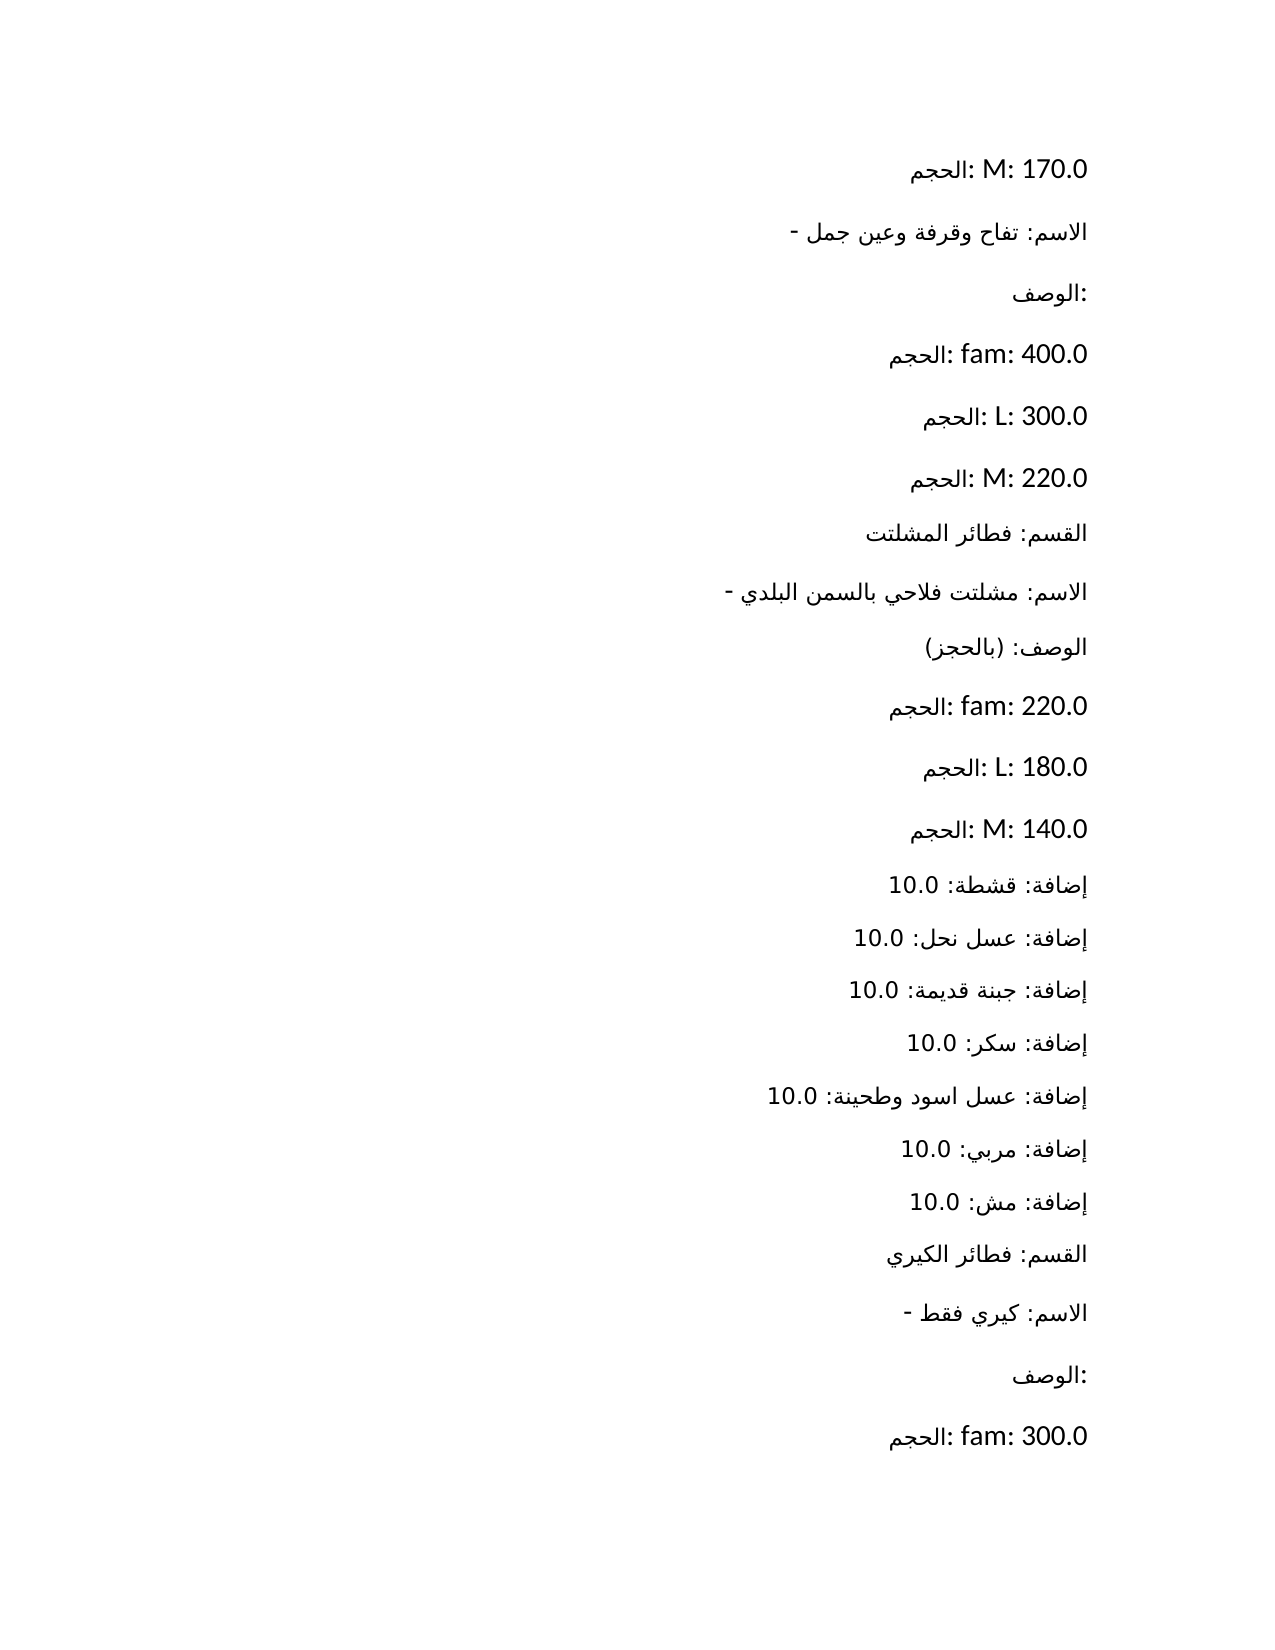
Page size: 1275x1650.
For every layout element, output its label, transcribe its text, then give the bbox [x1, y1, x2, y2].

text الوصف: [187, 1355, 1087, 1391]
text القسم: فطائر الكيري [187, 1242, 1087, 1268]
text الوصف: [187, 273, 1087, 309]
text - الاسم: مشلتت فلاحي بالسمن البلدي [187, 572, 1087, 608]
text الحجم: fam: 300.0 [187, 1417, 1087, 1452]
text إضافة: جبنة قديمة: 10.0 [187, 978, 1087, 1004]
text الحجم: M: 170.0 [187, 150, 1087, 186]
text إضافة: مش: 10.0 [187, 1189, 1087, 1216]
text الوصف: (بالحجز) [187, 634, 1087, 661]
text الحجم: L: 300.0 [187, 397, 1087, 433]
text الحجم: fam: 400.0 [187, 335, 1087, 371]
text الحجم: fam: 220.0 [187, 687, 1087, 722]
text - الاسم: تفاح وقرفة وعين جمل [187, 212, 1087, 247]
text - الاسم: كيري فقط [187, 1293, 1087, 1329]
text إضافة: مربي: 10.0 [187, 1136, 1087, 1163]
text إضافة: عسل اسود وطحينة: 10.0 [187, 1083, 1087, 1110]
text إضافة: عسل نحل: 10.0 [187, 925, 1087, 951]
text إضافة: سكر: 10.0 [187, 1030, 1087, 1057]
text الحجم: M: 140.0 [187, 810, 1087, 846]
text الحجم: M: 220.0 [187, 459, 1087, 494]
text الحجم: L: 180.0 [187, 748, 1087, 784]
text القسم: فطائر المشلتت [187, 521, 1087, 547]
text إضافة: قشطة: 10.0 [187, 872, 1087, 899]
